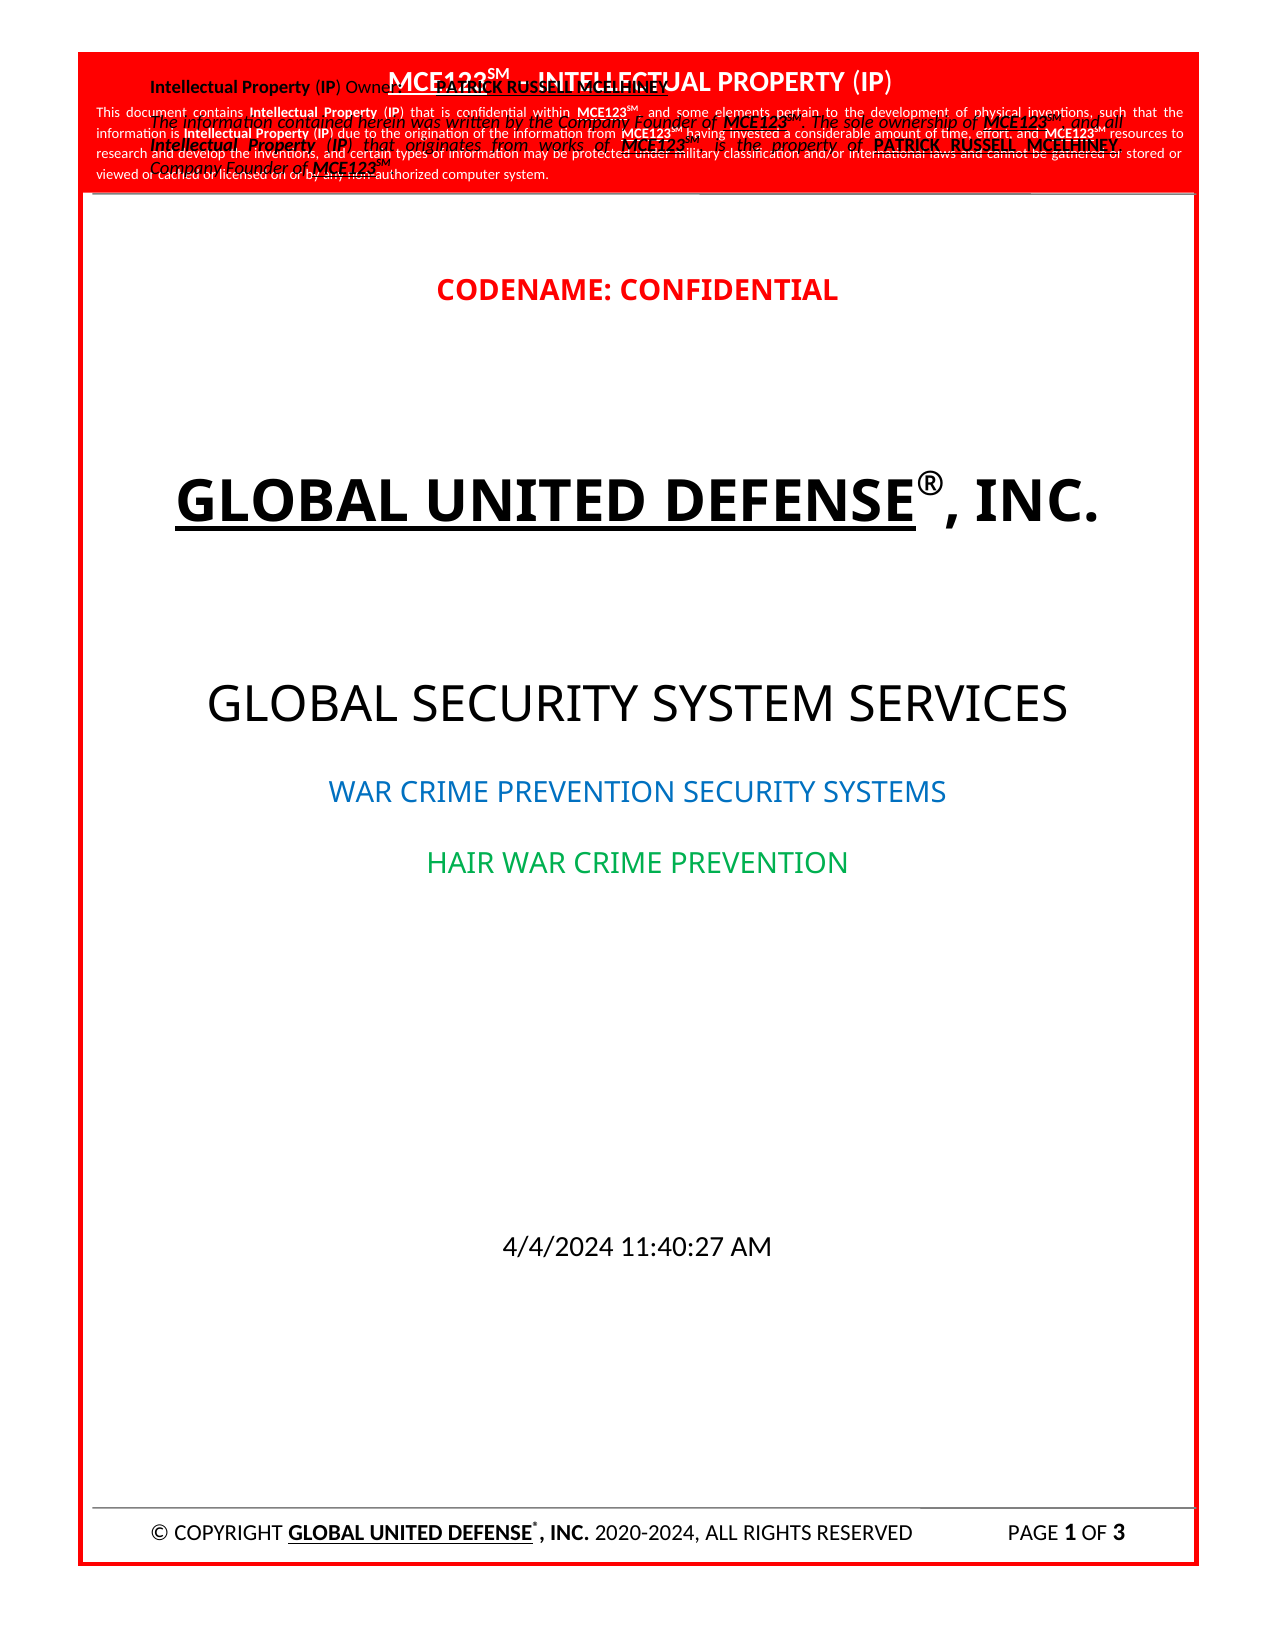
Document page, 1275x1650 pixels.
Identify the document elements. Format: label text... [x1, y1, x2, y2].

text GLOBAL SECURITY SYSTEM SERVICES [150, 668, 1125, 736]
text 4/4/2024 11:40:27 AM [150, 1228, 1125, 1264]
text GLOBAL UNITED DEFENSE®, INC. [150, 459, 1125, 539]
text CODENAME: CONFIDENTIAL [150, 269, 1125, 309]
subtitle WAR CRIME PREVENTION SECURITY SYSTEMS [150, 772, 1125, 811]
subtitle HAIR WAR CRIME PREVENTION [150, 842, 1125, 882]
